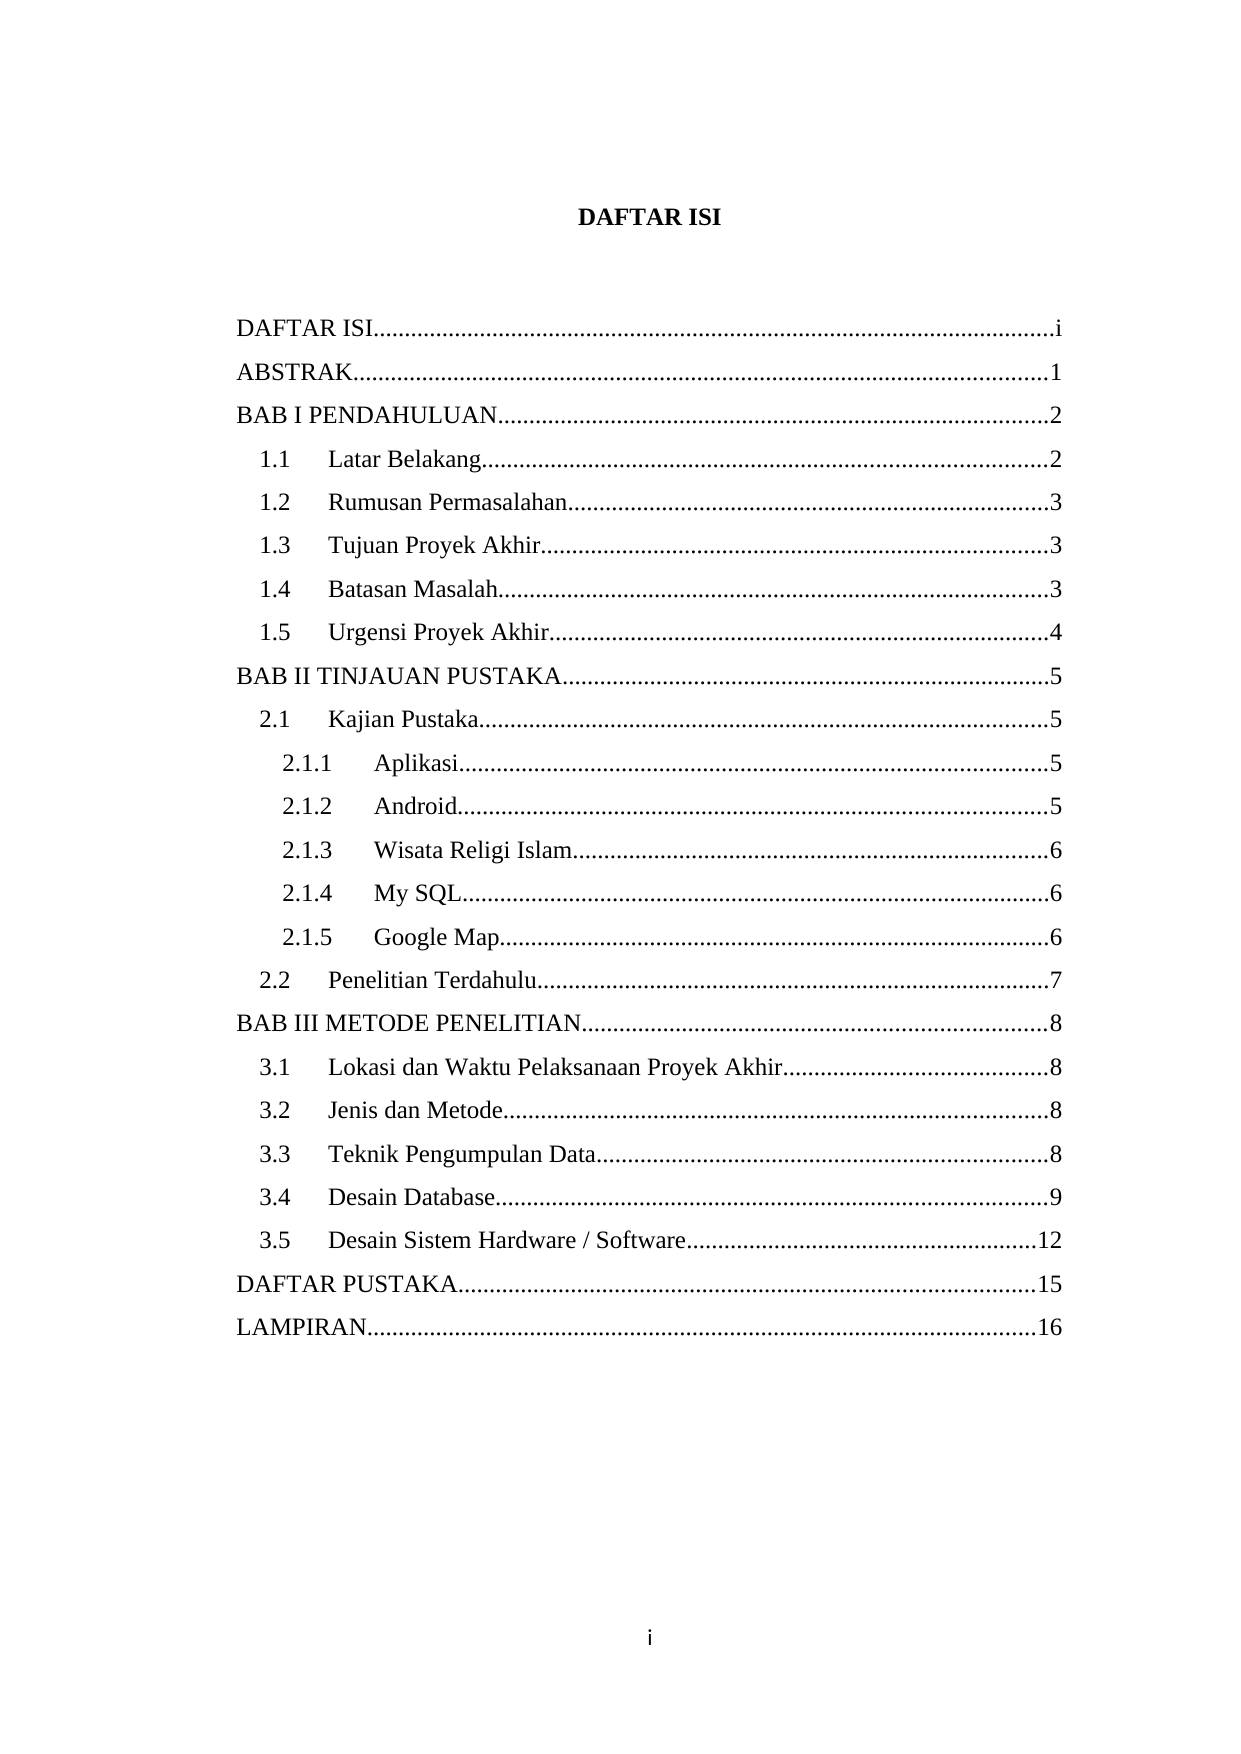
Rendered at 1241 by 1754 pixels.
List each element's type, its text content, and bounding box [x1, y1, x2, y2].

subtitle DAFTAR ISI [236, 202, 1063, 231]
